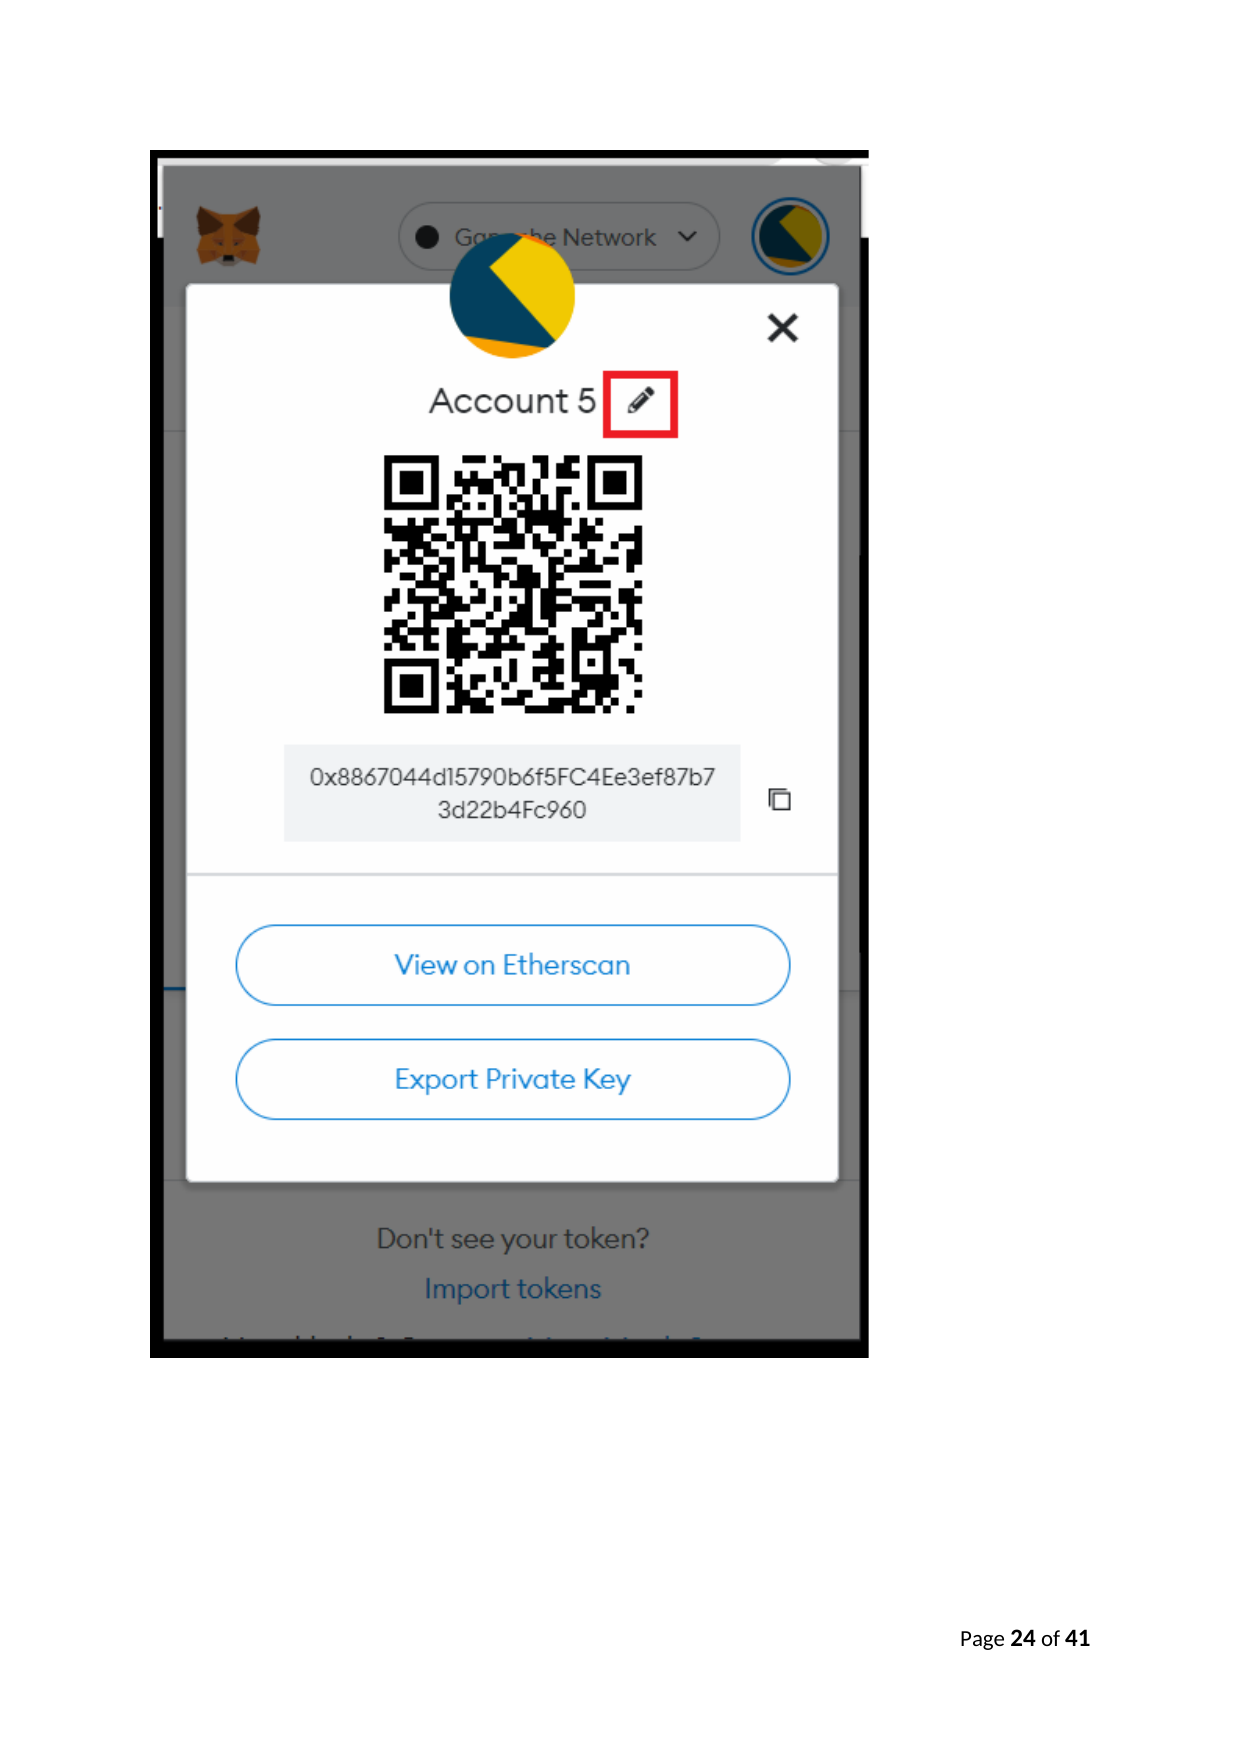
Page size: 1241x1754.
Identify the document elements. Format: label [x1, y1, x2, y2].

picture [150, 150, 869, 1358]
